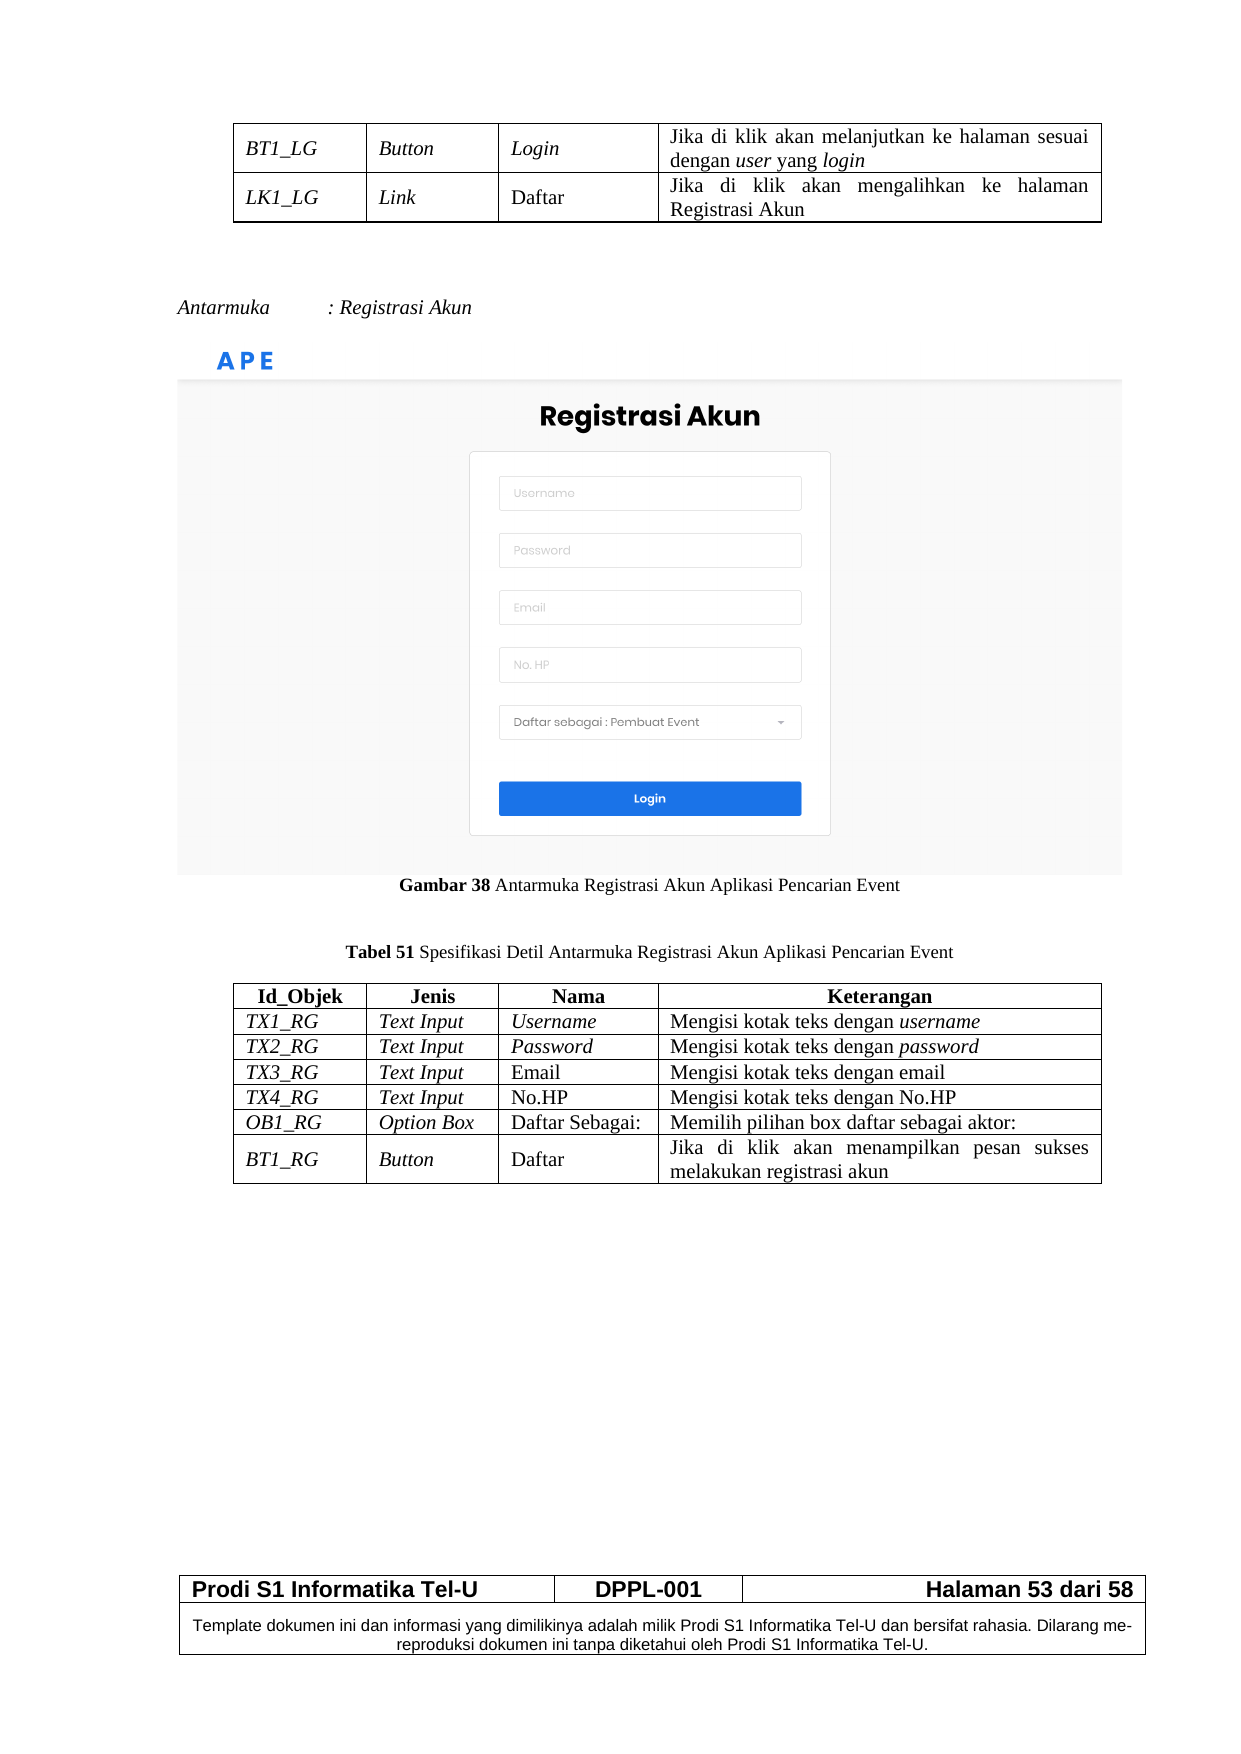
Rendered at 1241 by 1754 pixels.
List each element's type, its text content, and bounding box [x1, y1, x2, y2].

picture [177, 342, 1123, 875]
table_cell Text Input [367, 1009, 498, 1033]
table_cell TX1_RG [234, 1009, 366, 1033]
table_cell Memilih pilihan box daftar sebagai aktor: [659, 1110, 1101, 1134]
table_cell TX3_RG [234, 1060, 366, 1084]
table_header Nama [499, 984, 658, 1008]
table_cell Option Box [367, 1110, 498, 1134]
table_cell TX4_RG [234, 1085, 366, 1109]
table_cell Jika di klik akan melanjutkan ke halaman sesuai dengan user yang login [659, 124, 1101, 172]
table_cell BT1_LG [234, 124, 366, 172]
table_cell Mengisi kotak teks dengan email [659, 1060, 1101, 1084]
table_cell Text Input [367, 1085, 498, 1109]
table_cell Button [367, 1135, 498, 1183]
text Tabel 51 Spesifikasi Detil Antarmuka Registrasi Akun Aplikasi Pencarian Event [177, 941, 1122, 962]
table_header Jenis [367, 984, 498, 1008]
table_cell BT1_RG [234, 1135, 366, 1183]
table_cell Button [367, 124, 498, 172]
table_cell Daftar [499, 1135, 658, 1183]
table_cell Link [367, 173, 498, 221]
table_cell Mengisi kotak teks dengan username [659, 1009, 1101, 1033]
table_cell Mengisi kotak teks dengan password [659, 1035, 1101, 1058]
table_cell Daftar [499, 173, 658, 221]
table_cell Email [499, 1060, 658, 1084]
text Antarmuka : Registrasi Akun [177, 295, 1122, 319]
table_cell Login [499, 124, 658, 172]
text Gambar 38 Antarmuka Registrasi Akun Aplikasi Pencarian Event [177, 875, 1122, 896]
table_cell No.HP [499, 1085, 658, 1109]
table_header Keterangan [659, 984, 1101, 1008]
table_cell OB1_RG [234, 1110, 366, 1134]
table_cell Jika di klik akan mengalihkan ke halaman Registrasi Akun [659, 173, 1101, 221]
table_cell TX2_RG [234, 1035, 366, 1058]
table_cell Text Input [367, 1060, 498, 1084]
table_cell Jika di klik akan menampilkan pesan sukses melakukan registrasi akun [659, 1135, 1101, 1183]
table_header Id_Objek [234, 984, 366, 1008]
table_cell Username [499, 1009, 658, 1033]
table_cell Text Input [367, 1035, 498, 1058]
table_cell Daftar Sebagai: [499, 1110, 658, 1134]
table_cell Password [499, 1035, 658, 1058]
table_cell Mengisi kotak teks dengan No.HP [659, 1085, 1101, 1109]
table_cell LK1_LG [234, 173, 366, 221]
